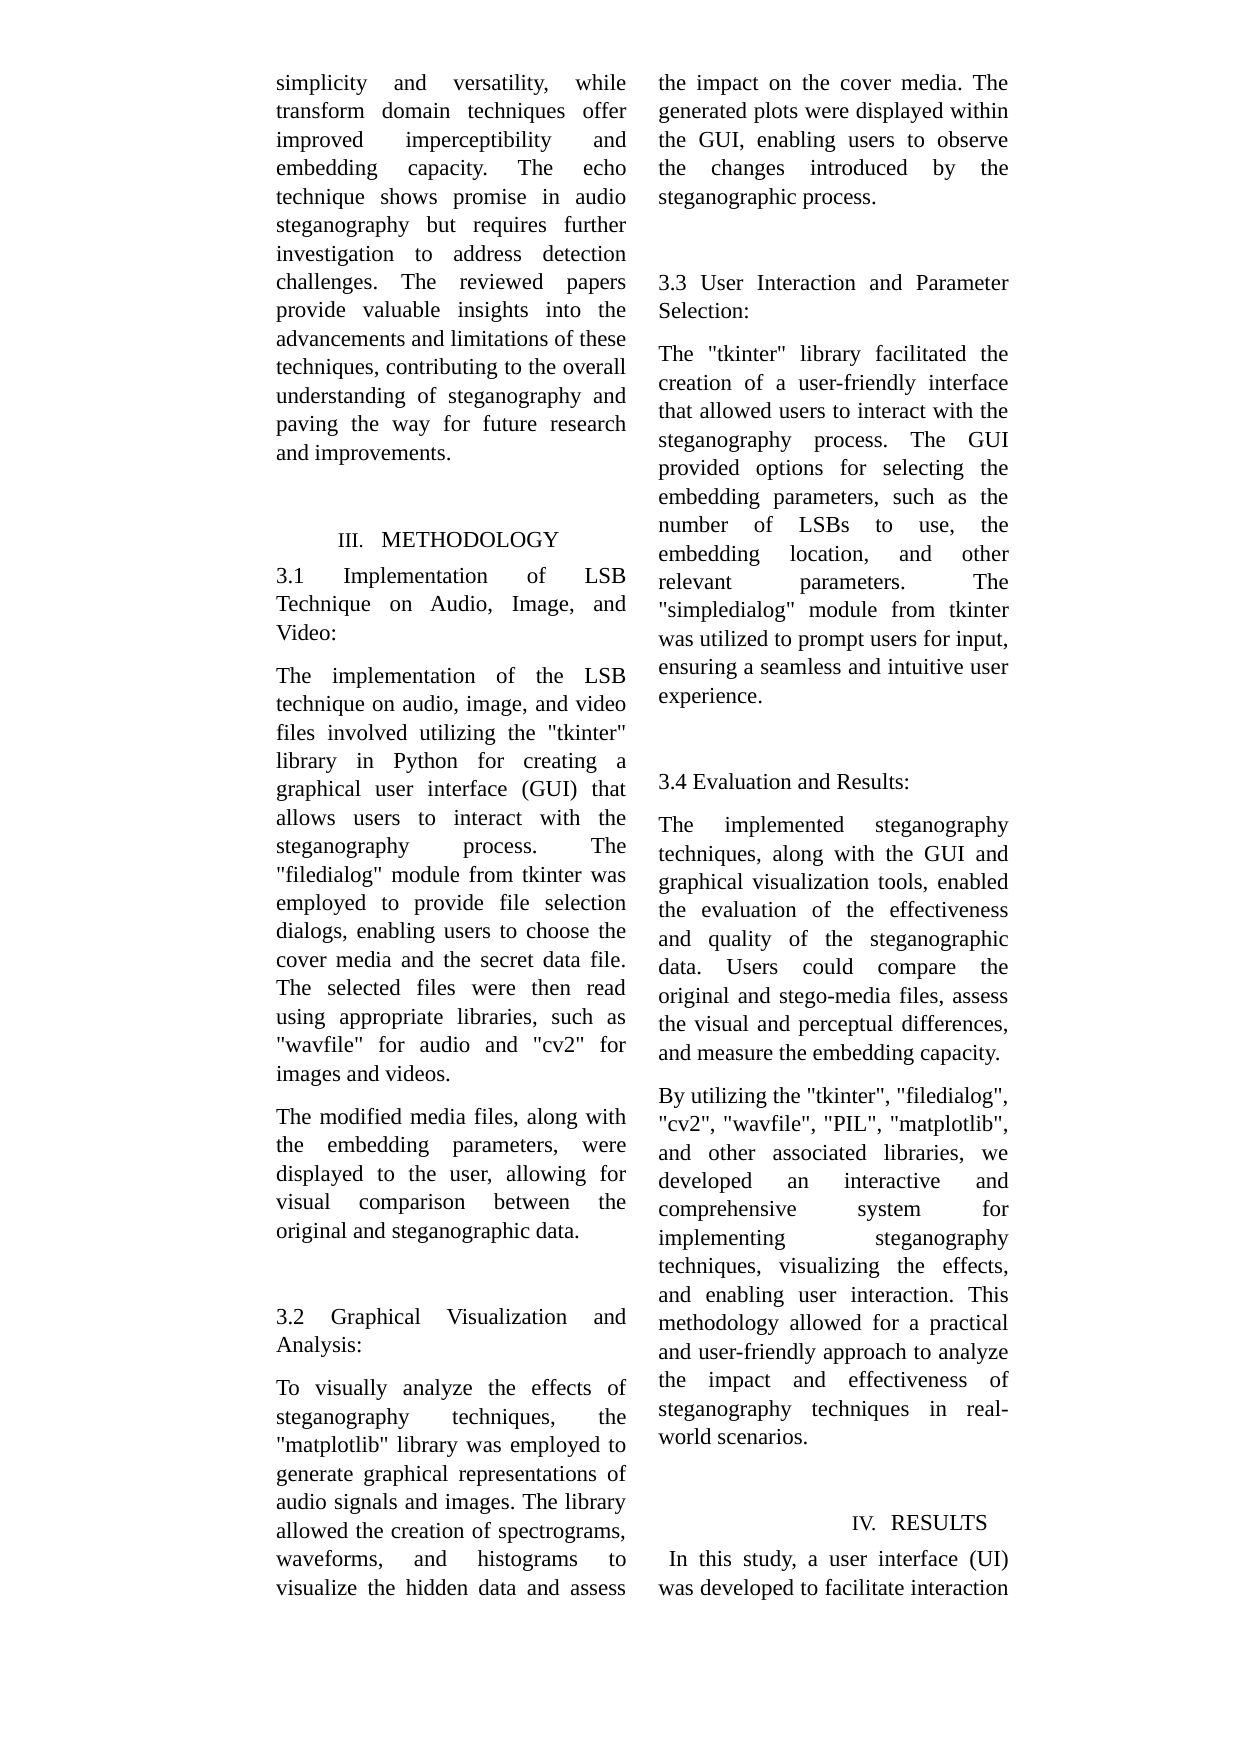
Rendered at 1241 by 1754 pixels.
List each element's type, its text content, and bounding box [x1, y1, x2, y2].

text The implementation of the LSB technique on audio, image, and video files involved utilizing the "tkinter" library in Python for creating a graphical user interface (GUI) that allows users to interact with the steganography process. The "filedialog" module from tkinter was employed to provide file selection dialogs, enabling users to choose the cover media and the secret data file. The selected files were then read using appropriate libraries, such as "wavfile" for audio and "cv2" for images and videos. [276, 662, 627, 1086]
text The implemented steganography techniques, along with the GUI and graphical visualization tools, enabled the evaluation of the effectiveness and quality of the steganographic data. Users could compare the original and stego-media files, assess the visual and perceptual differences, and measure the embedding capacity. [658, 811, 1009, 1065]
text To visually analyze the effects of steganography techniques, the "matplotlib" library was employed to generate graphical representations of audio signals and images. The library allowed the creation of spectrograms, waveforms, and histograms to visualize the hidden data and assess the impact on the cover media. The generated plots were displayed within the GUI, enabling users to observe the changes introduced by the steganographic process. [658, 69, 1009, 209]
text 3.3 User Interaction and Parameter Selection: [658, 269, 1009, 324]
text The "tkinter" library facilitated the creation of a user-friendly interface that allowed users to interact with the steganography process. The GUI provided options for selecting the embedding parameters, such as the number of LSBs to use, the embedding location, and other relevant parameters. The "simpledialog" module from tkinter was utilized to prompt users for input, ensuring a seamless and intuitive user experience. [658, 341, 1009, 708]
text 3.4 Evaluation and Results: [658, 768, 1009, 794]
text 3.2 Graphical Visualization and Analysis: [276, 1303, 627, 1358]
subtitle III. METHODOLOGY [276, 526, 621, 552]
text 3.1 Implementation of LSB Technique on Audio, Image, and Video: [276, 562, 627, 645]
subtitle IV. RESULTS [658, 1509, 1003, 1536]
text The modified media files, along with the embedding parameters, were displayed to the user, allowing for visual comparison between the original and steganographic data. [276, 1103, 627, 1243]
text By utilizing the "tkinter", "filedialog", "cv2", "wavfile", "PIL", "matplotlib", and other associated libraries, we developed an interactive and comprehensive system for implementing steganography techniques, visualizing the effects, and enabling user interaction. This methodology allowed for a practical and user-friendly approach to analyze the impact and effectiveness of steganography techniques in real-world scenarios. [658, 1082, 1009, 1449]
text To visually analyze the effects of steganography techniques, the "matplotlib" library was employed to generate graphical representations of audio signals and images. The library allowed the creation of spectrograms, waveforms, and histograms to visualize the hidden data and assess the impact on the cover media. The generated plots were displayed within the GUI, enabling users to observe the changes introduced by the steganographic process. [276, 1374, 627, 1600]
